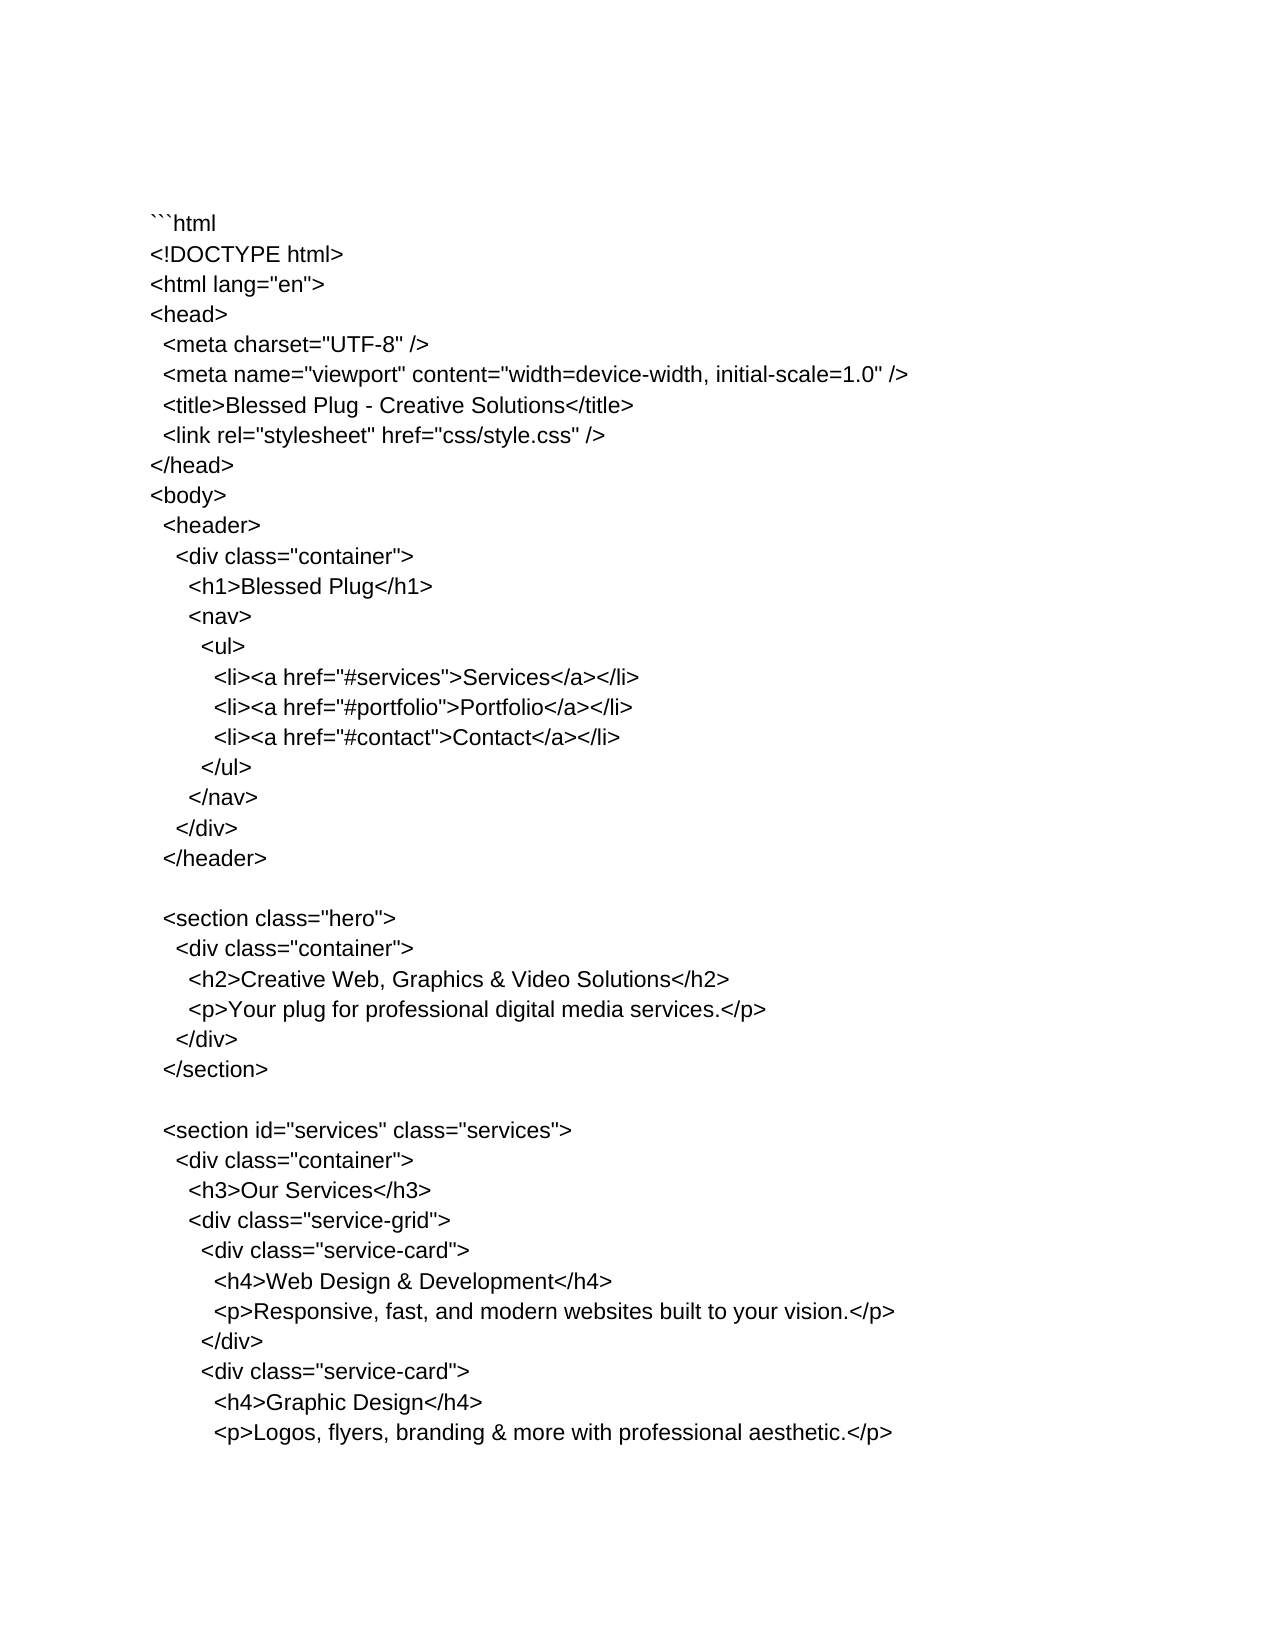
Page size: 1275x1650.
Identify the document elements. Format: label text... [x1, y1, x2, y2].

text <div class="service-card"> [150, 1358, 1125, 1385]
text </header> [150, 845, 1125, 871]
text <!DOCTYPE html> [150, 241, 1125, 267]
text <li><a href="#contact">Contact</a></li> [150, 724, 1125, 750]
text <section class="hero"> [150, 905, 1125, 932]
text </section> [150, 1056, 1125, 1083]
text <header> [150, 512, 1125, 539]
text <head> [150, 301, 1125, 327]
text <p>Responsive, fast, and modern websites built to your vision.</p> [150, 1298, 1125, 1324]
text <h1>Blessed Plug</h1> [150, 573, 1125, 599]
text <h4>Graphic Design</h4> [150, 1388, 1125, 1415]
text <h3>Our Services</h3> [150, 1177, 1125, 1203]
text <ul> [150, 633, 1125, 660]
text </ul> [150, 754, 1125, 781]
text <h4>Web Design & Development</h4> [150, 1268, 1125, 1294]
text <meta charset="UTF-8" /> [150, 331, 1125, 358]
text <section id="services" class="services"> [150, 1117, 1125, 1143]
text <div class="container"> [150, 543, 1125, 569]
text <title>Blessed Plug - Creative Solutions</title> [150, 392, 1125, 418]
text <div class="container"> [150, 935, 1125, 962]
text <li><a href="#services">Services</a></li> [150, 663, 1125, 690]
text <link rel="stylesheet" href="css/style.css" /> [150, 422, 1125, 448]
text </head> [150, 452, 1125, 478]
text <h2>Creative Web, Graphics & Video Solutions</h2> [150, 966, 1125, 992]
text <body> [150, 482, 1125, 509]
text <div class="container"> [150, 1147, 1125, 1173]
text <p>Your plug for professional digital media services.</p> [150, 996, 1125, 1022]
text </div> [150, 1328, 1125, 1354]
text </nav> [150, 784, 1125, 811]
text <p>Logos, flyers, branding & more with professional aesthetic.</p> [150, 1419, 1125, 1445]
text </div> [150, 1026, 1125, 1052]
text <div class="service-card"> [150, 1237, 1125, 1264]
text <li><a href="#portfolio">Portfolio</a></li> [150, 694, 1125, 720]
text <meta name="viewport" content="width=device-width, initial-scale=1.0" /> [150, 361, 1125, 388]
text <div class="service-grid"> [150, 1207, 1125, 1234]
text <nav> [150, 603, 1125, 629]
text ```html [150, 210, 1125, 237]
text <html lang="en"> [150, 271, 1125, 297]
text </div> [150, 814, 1125, 841]
